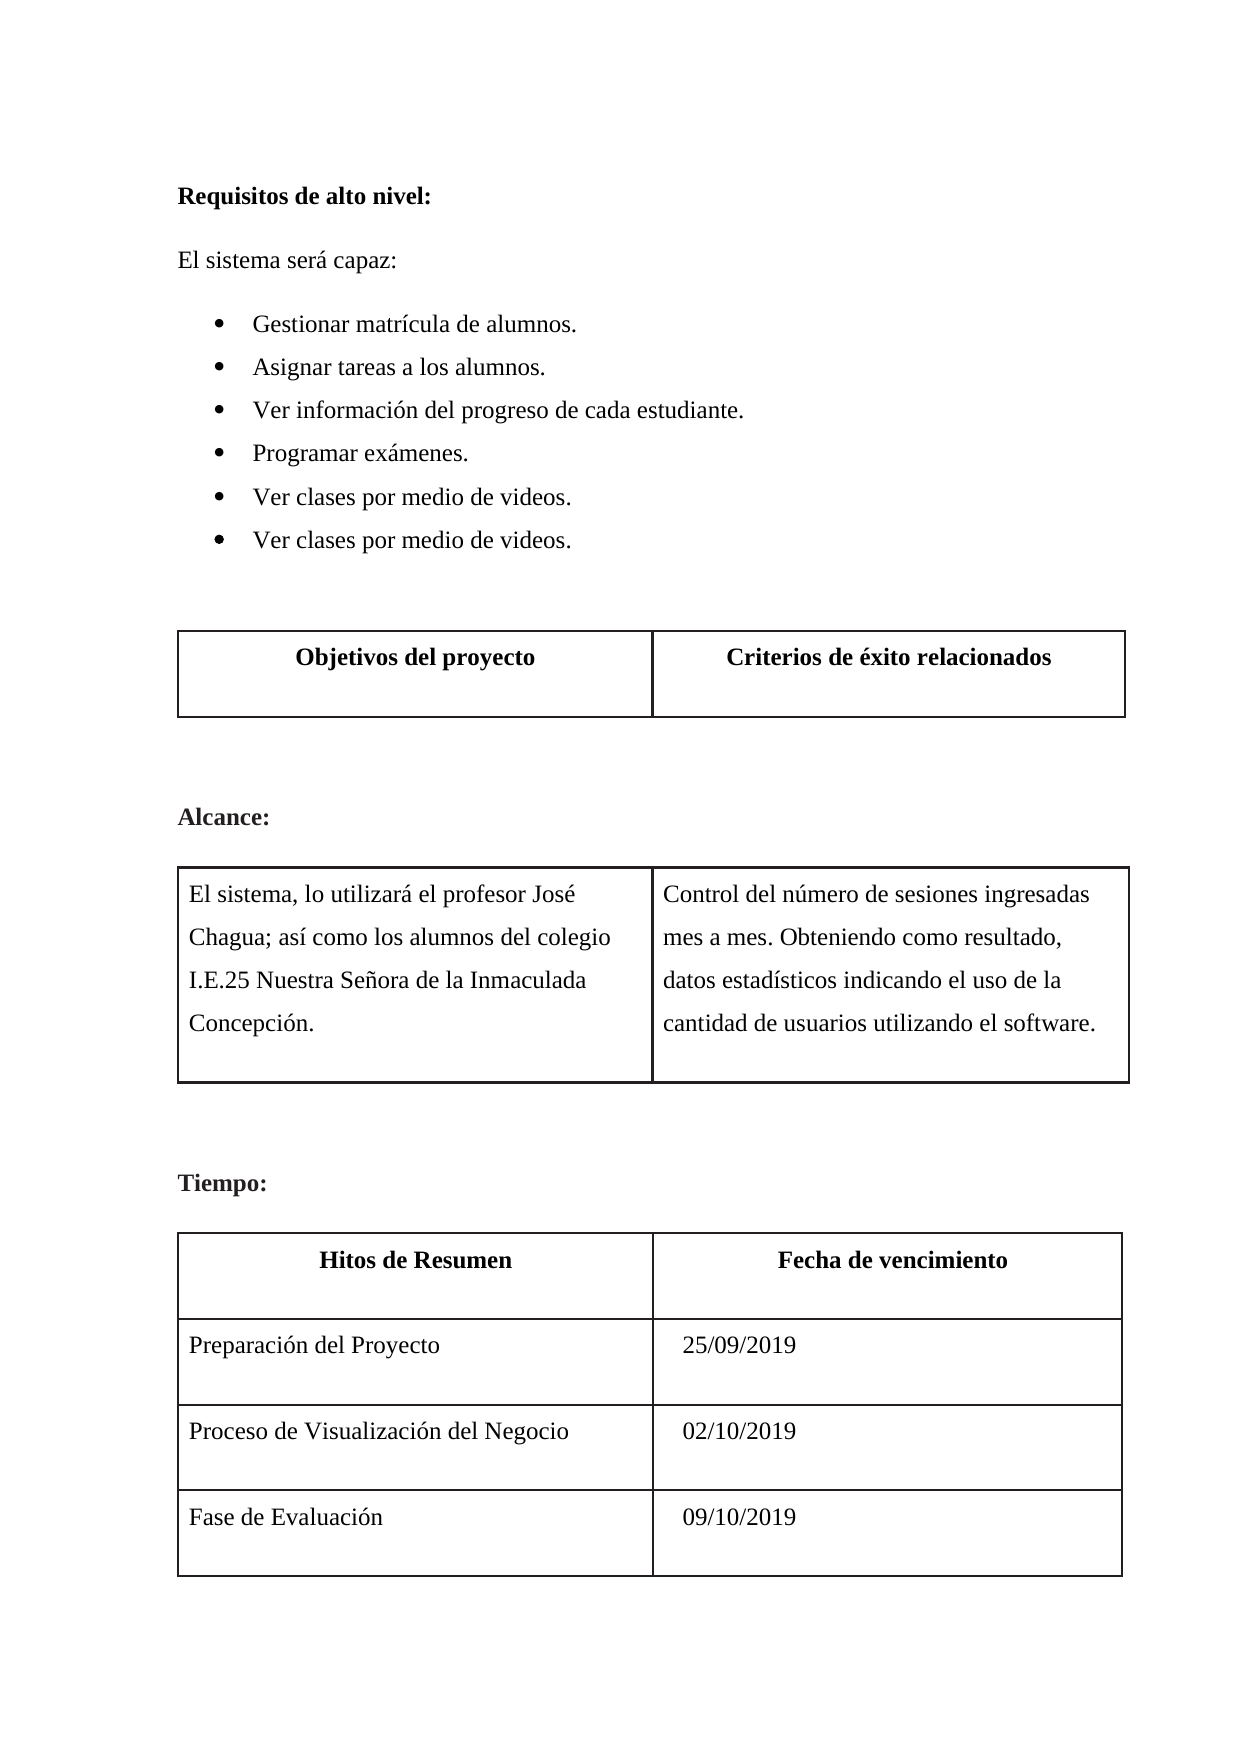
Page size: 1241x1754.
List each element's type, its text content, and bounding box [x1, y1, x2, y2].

text Alcance: [177, 802, 1063, 831]
table_header El sistema, lo utilizará el profesor José Chagua; así como los alumnos del colegio I.E.25 Nuestra Señora de la Inmaculada Concepción. [179, 869, 651, 1081]
table_header Control del número de sesiones ingresadas mes a mes. Obteniendo como resultado, datos estadísticos indicando el uso de la cantidad de usuarios utilizando el software. [654, 869, 1128, 1081]
table_header Hitos de Resumen [179, 1234, 652, 1318]
table_cell Preparación del Proyecto [179, 1320, 652, 1403]
table_cell 02/10/2019 [654, 1406, 1121, 1489]
list Asignar tareas a los alumnos. [215, 352, 1063, 381]
text Tiempo: [177, 1168, 1063, 1197]
table_cell Fase de Evaluación [179, 1491, 652, 1575]
text El sistema será capaz: [177, 245, 1063, 274]
table_header Fecha de vencimiento [654, 1234, 1121, 1318]
table_cell 09/10/2019 [654, 1491, 1121, 1575]
table_cell Proceso de Visualización del Negocio [179, 1406, 652, 1489]
table_cell 25/09/2019 [654, 1320, 1121, 1403]
list Ver clases por medio de videos. [215, 525, 1063, 553]
table_header Objetivos del proyecto [179, 632, 651, 716]
list Programar exámenes. [215, 438, 1063, 467]
list Ver información del progreso de cada estudiante. [215, 395, 1063, 424]
list Gestionar matrícula de alumnos. [215, 309, 1063, 338]
text Requisitos de alto nivel: [177, 181, 1063, 210]
table_header Criterios de éxito relacionados [654, 632, 1124, 716]
list Ver clases por medio de videos. [215, 482, 1063, 510]
